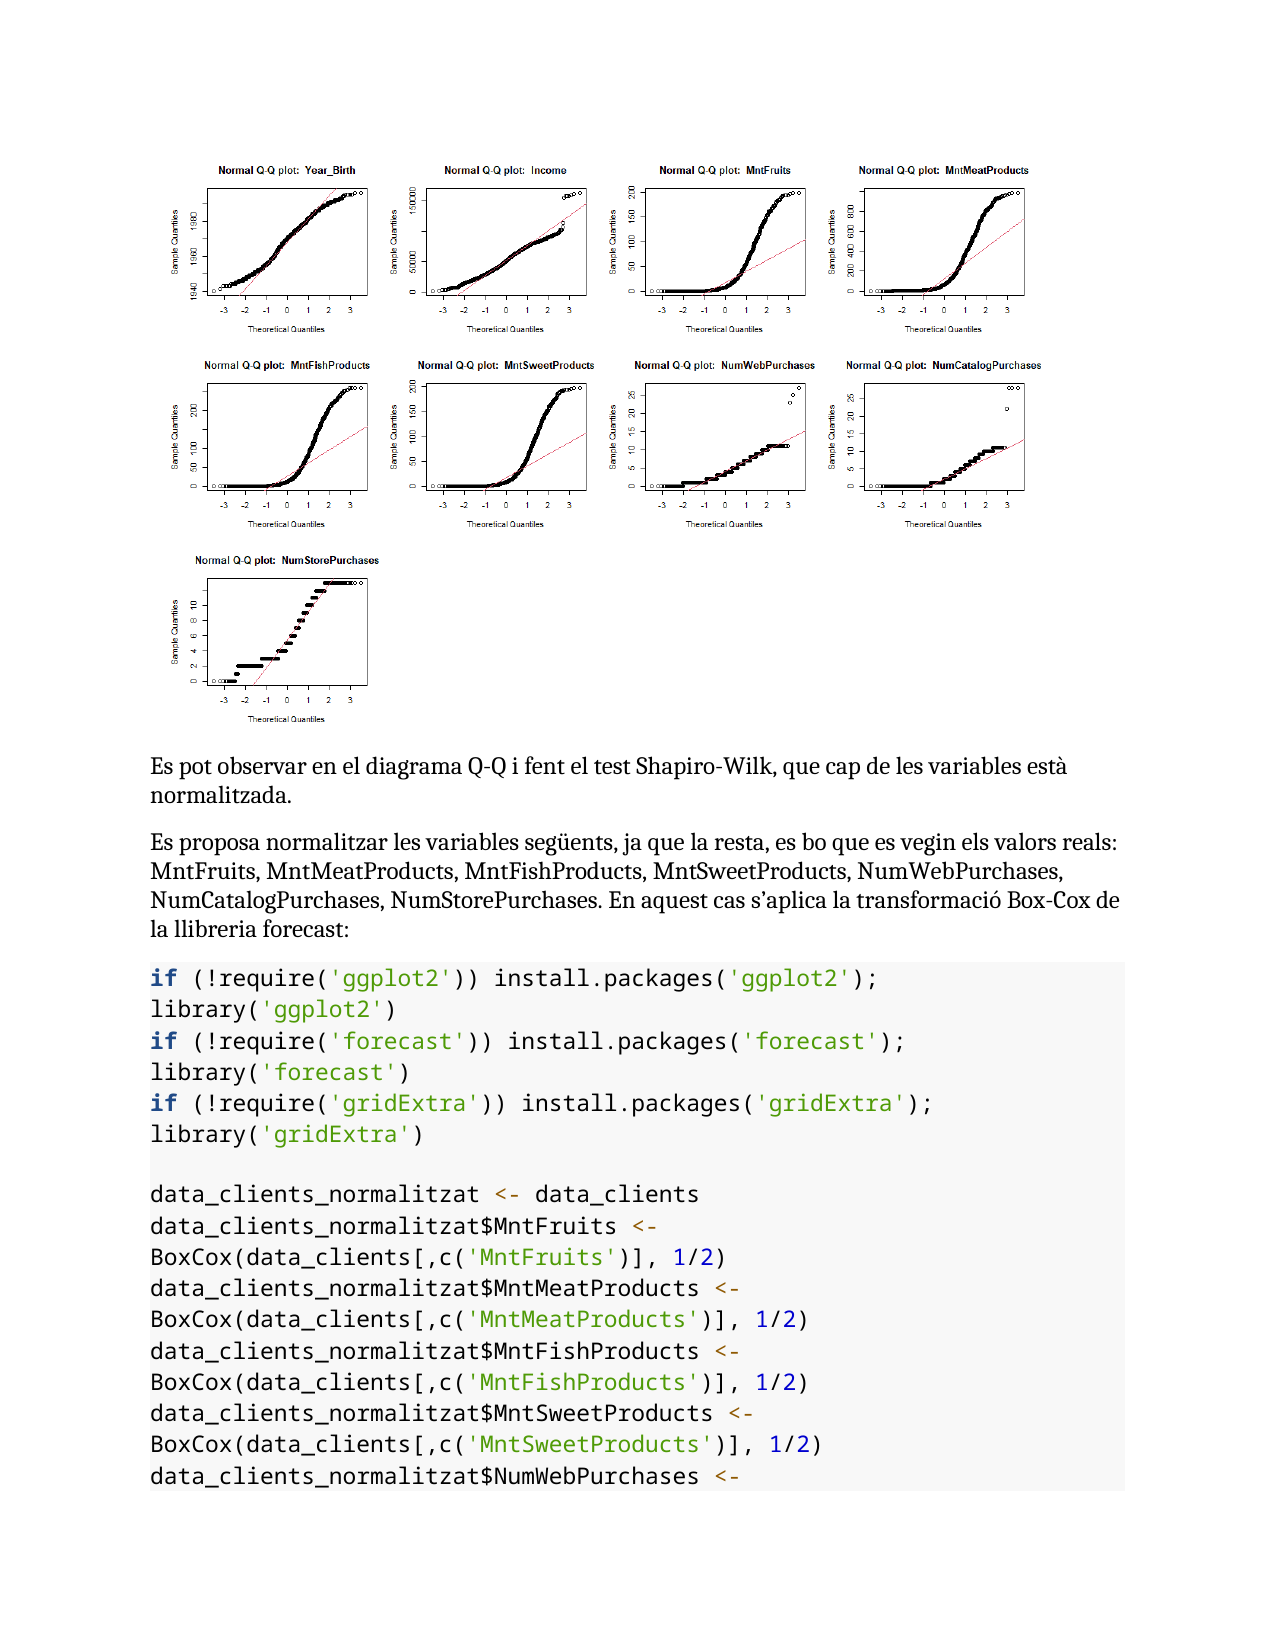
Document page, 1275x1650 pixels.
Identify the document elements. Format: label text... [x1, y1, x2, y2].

text Es pot observar en el diagrama Q-Q i fent el test Shapiro-Wilk, que cap de les variables està normalitzada. [150, 752, 1125, 809]
text Es proposa normalitzar les variables següents, ja que la resta, es bo que es vegin els valors reals: MntFruits, MntMeatProducts, MntFishProducts, MntSweetProducts, NumWebPurchases, NumCatalogPurchases, NumStorePurchases. En aquest cas s’aplica la transformació Box-Cox de la llibreria forecast: [150, 828, 1125, 943]
picture [168, 150, 1044, 734]
